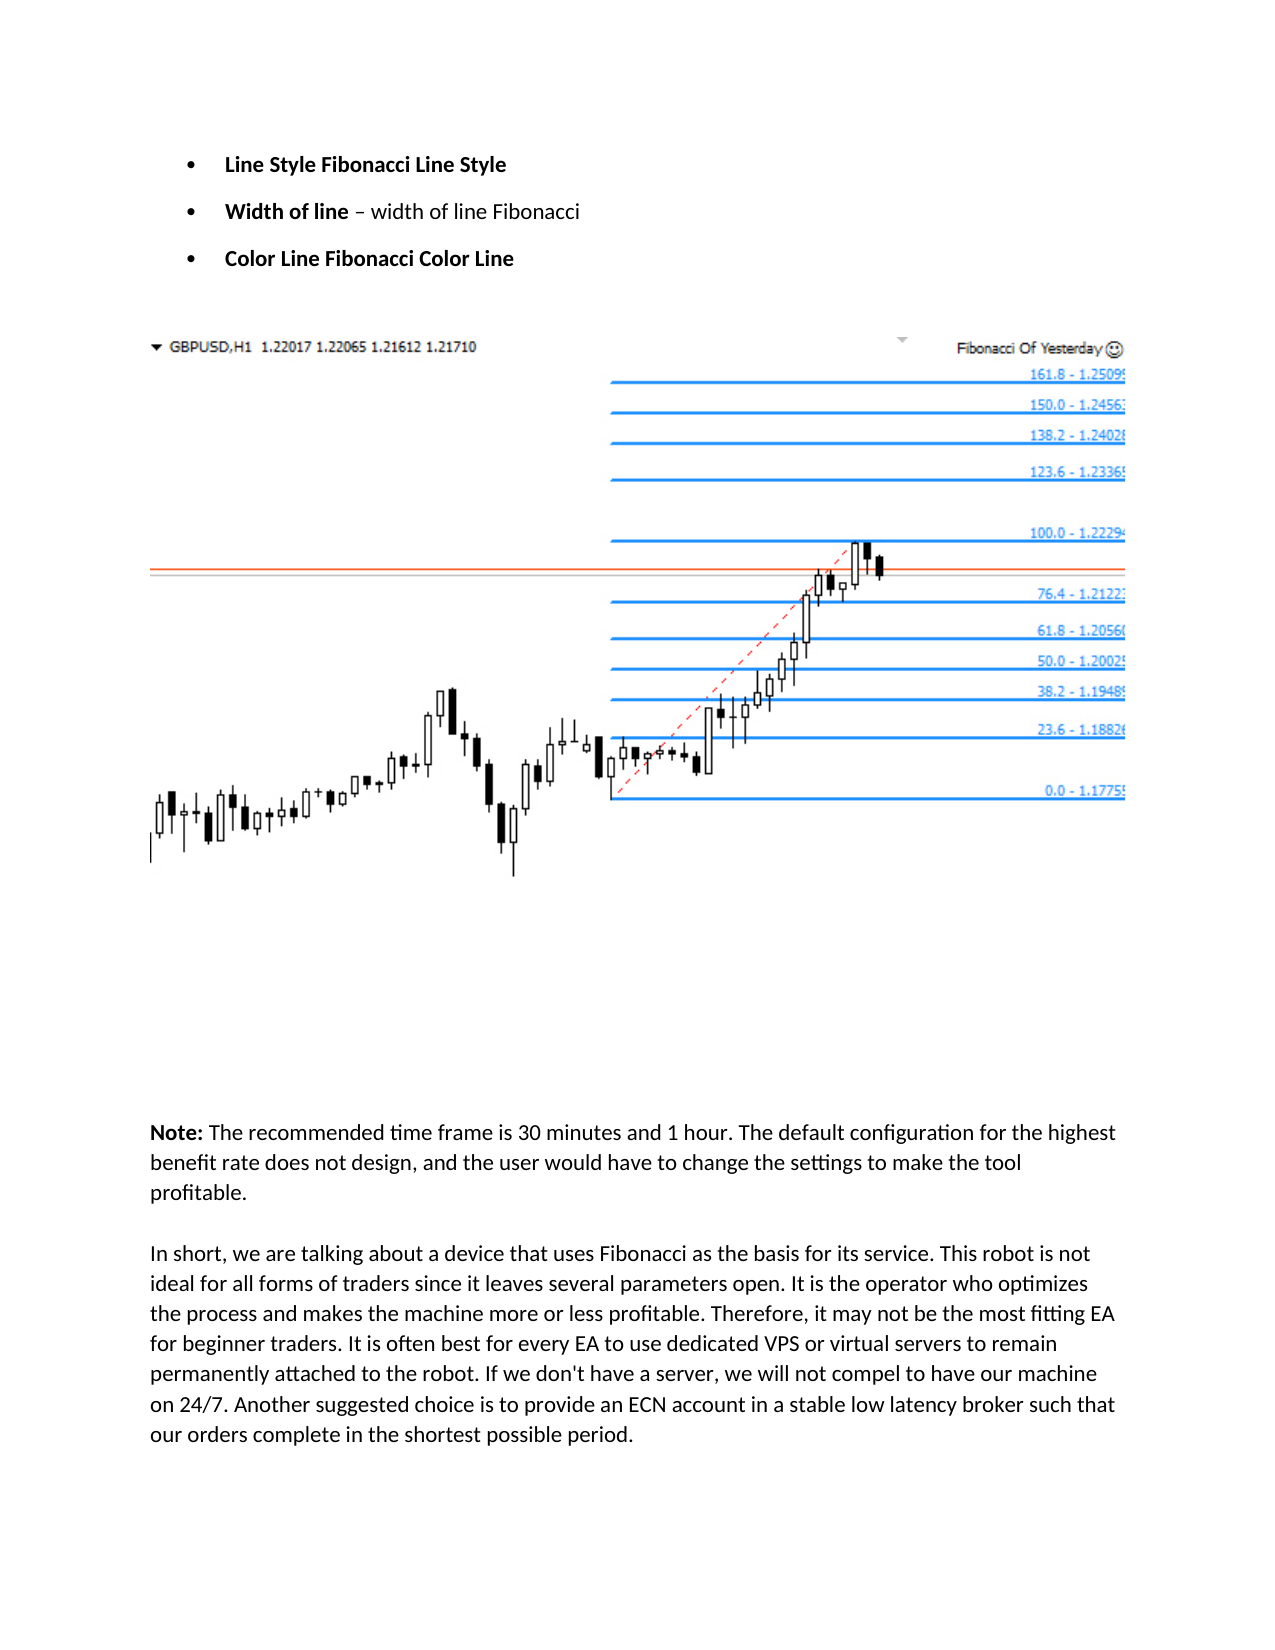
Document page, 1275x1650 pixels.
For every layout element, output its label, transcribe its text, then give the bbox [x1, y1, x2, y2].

picture [150, 337, 1125, 1069]
list Line Style Fibonacci Line Style [187, 150, 1125, 178]
list Width of line – width of line Fibonacci [187, 197, 1125, 225]
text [150, 1088, 1125, 1478]
list Color Line Fibonacci Color Line [187, 244, 1125, 272]
